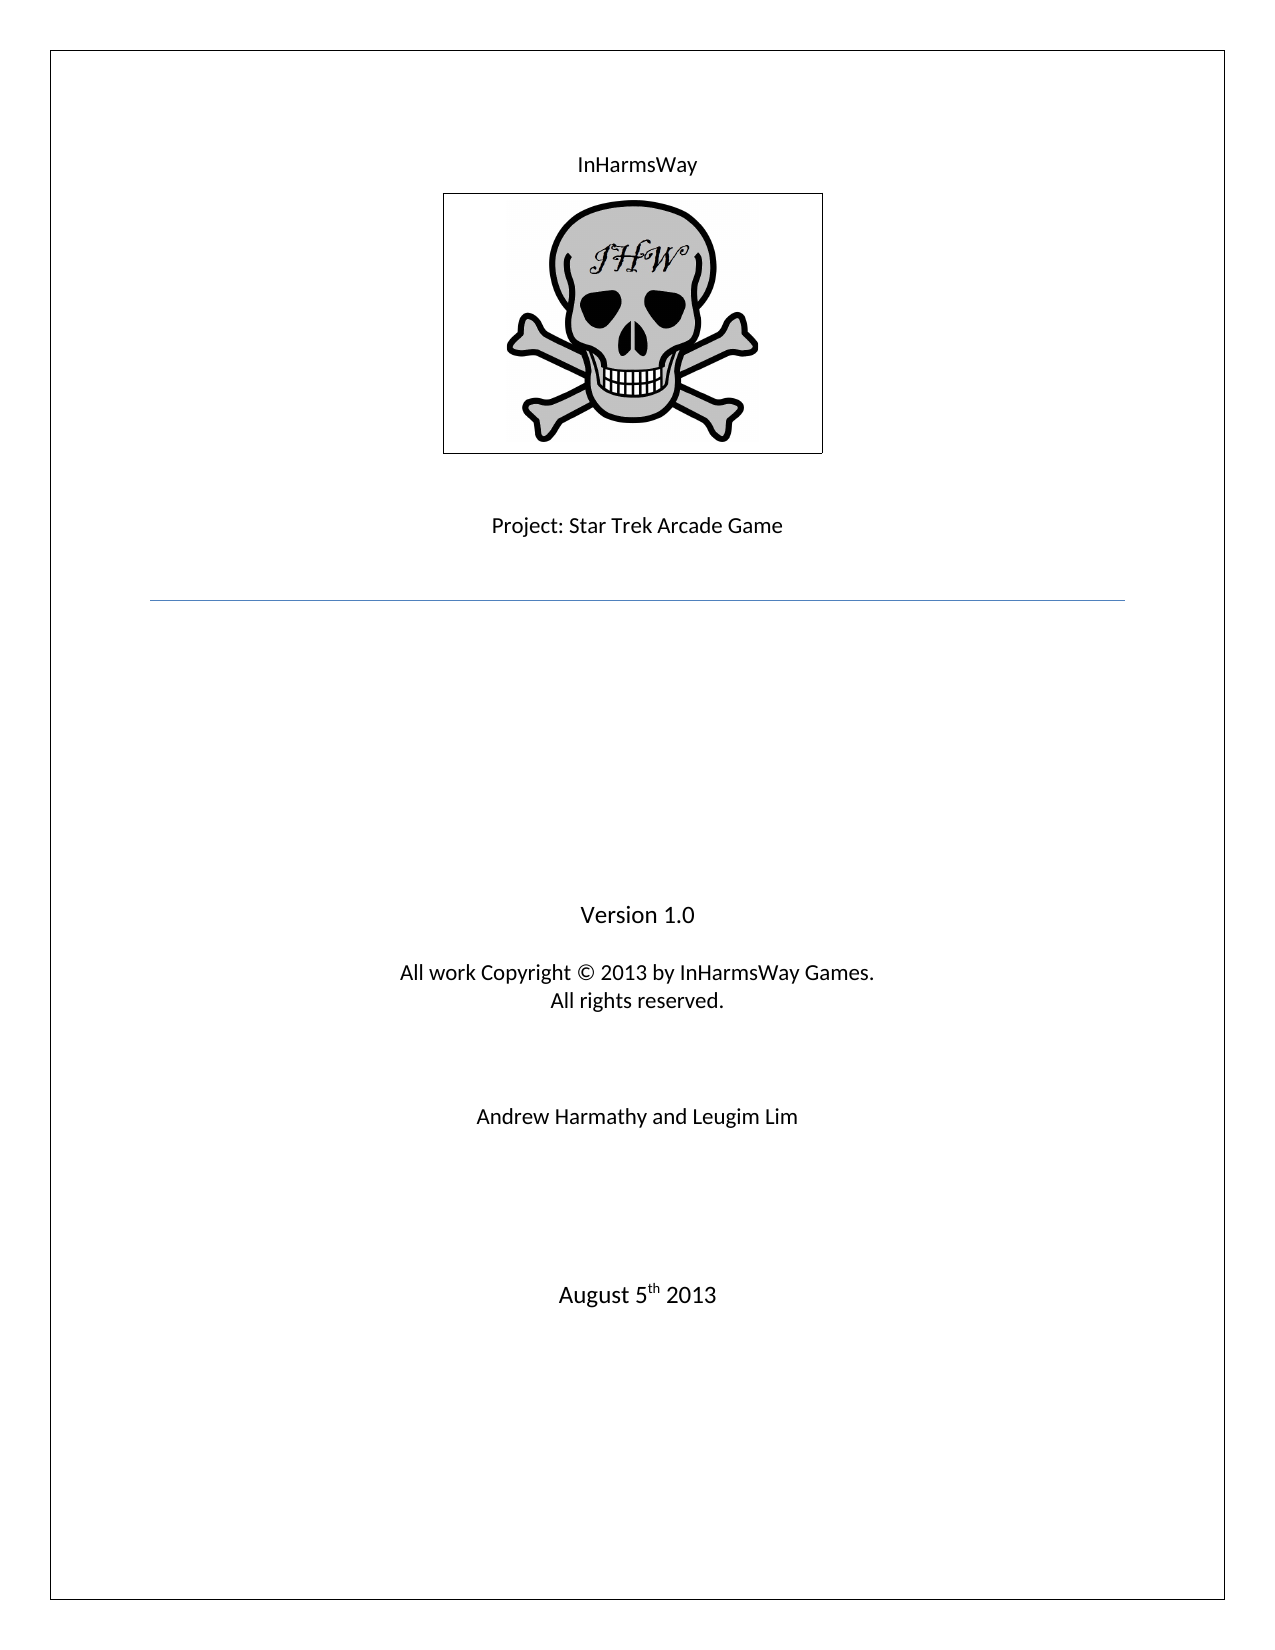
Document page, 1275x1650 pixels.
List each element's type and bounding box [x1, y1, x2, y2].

picture [506, 200, 759, 442]
